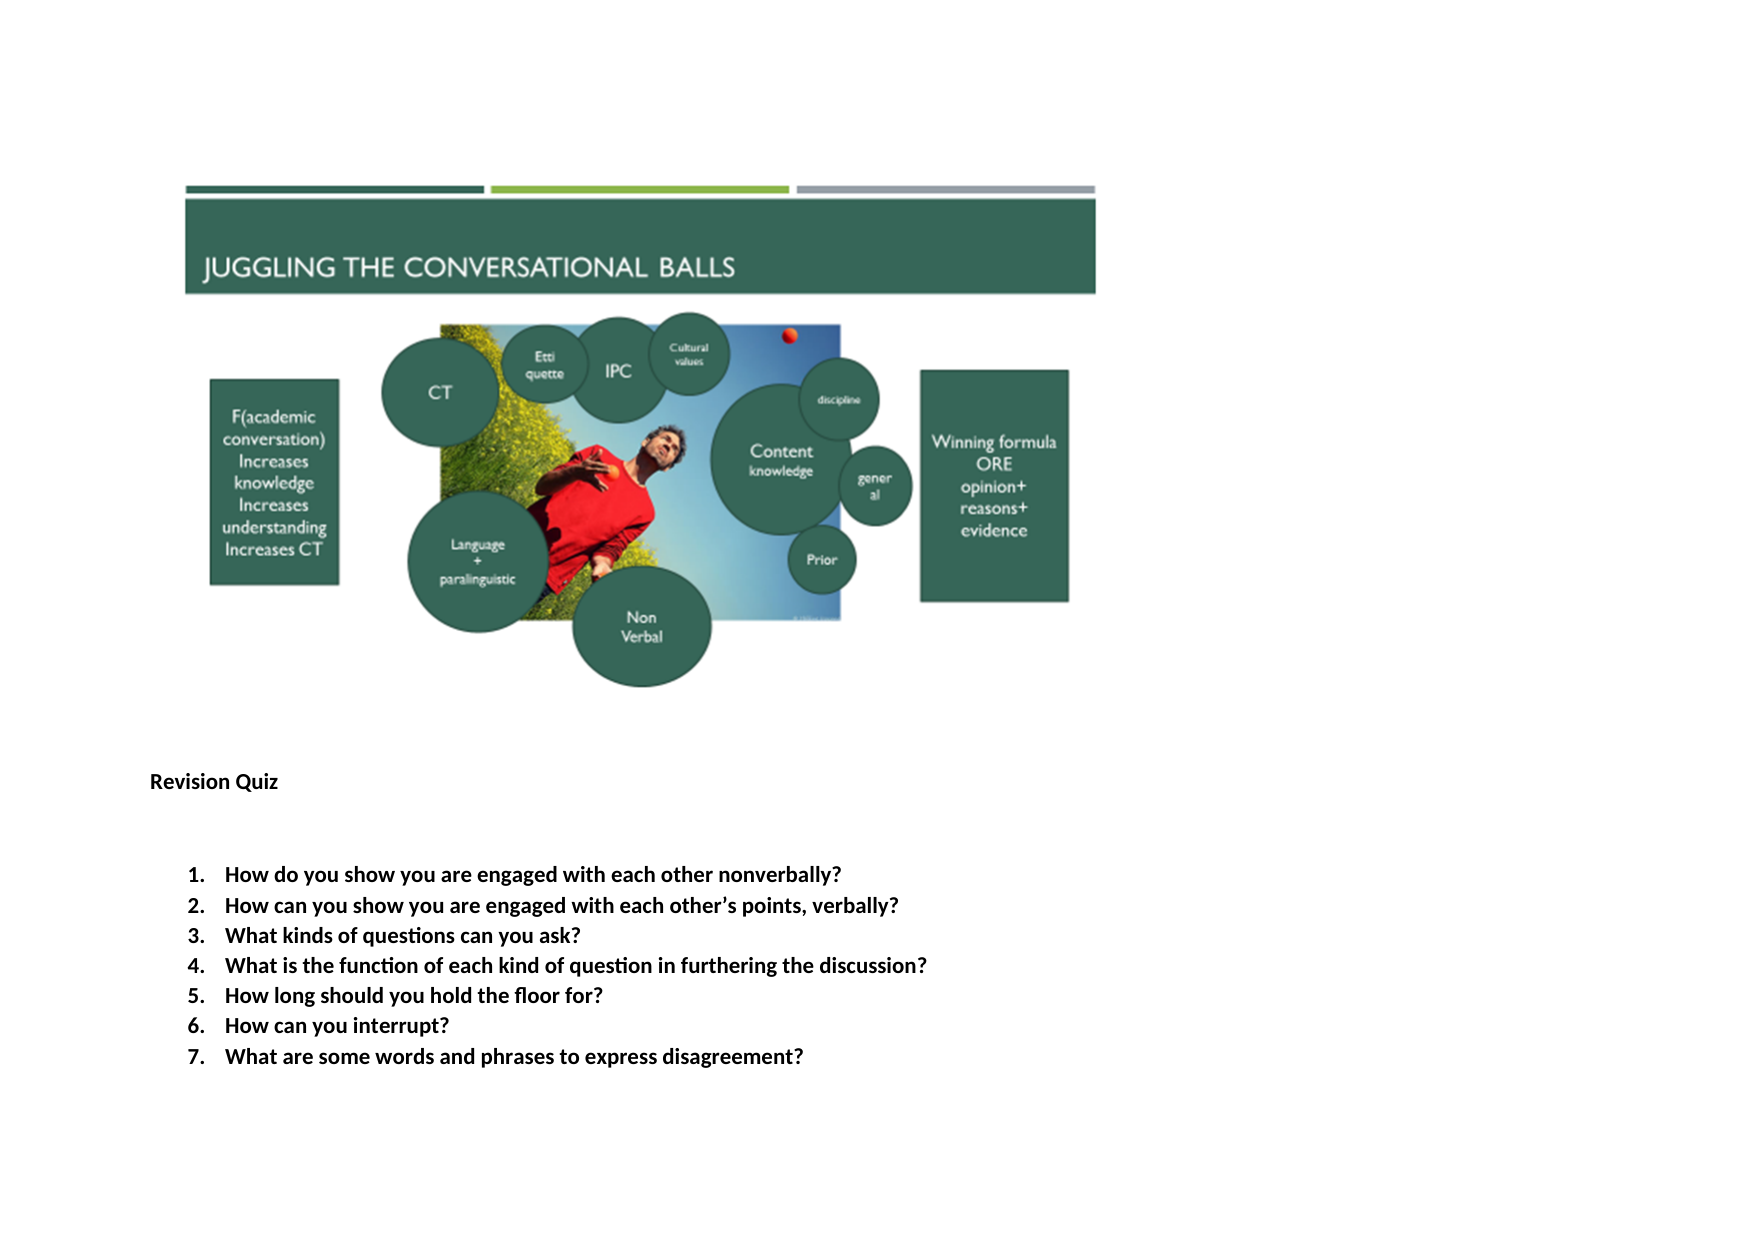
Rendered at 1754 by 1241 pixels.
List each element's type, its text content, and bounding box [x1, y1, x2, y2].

list How can you show you are engaged with each other’s points, verbally? [187, 891, 1604, 919]
list What is the function of each kind of question in furthering the discussion? [187, 951, 1604, 979]
text Revision Quiz [150, 767, 1604, 795]
list How long should you hold the floor for? [187, 981, 1604, 1009]
list How can you interrupt? [187, 1012, 1604, 1039]
list How do you show you are engaged with each other nonverbally? [187, 861, 1604, 888]
list What kinds of questions can you ask? [187, 921, 1604, 949]
list What are some words and phrases to express disagreement? [187, 1042, 1604, 1070]
picture [150, 150, 1130, 701]
